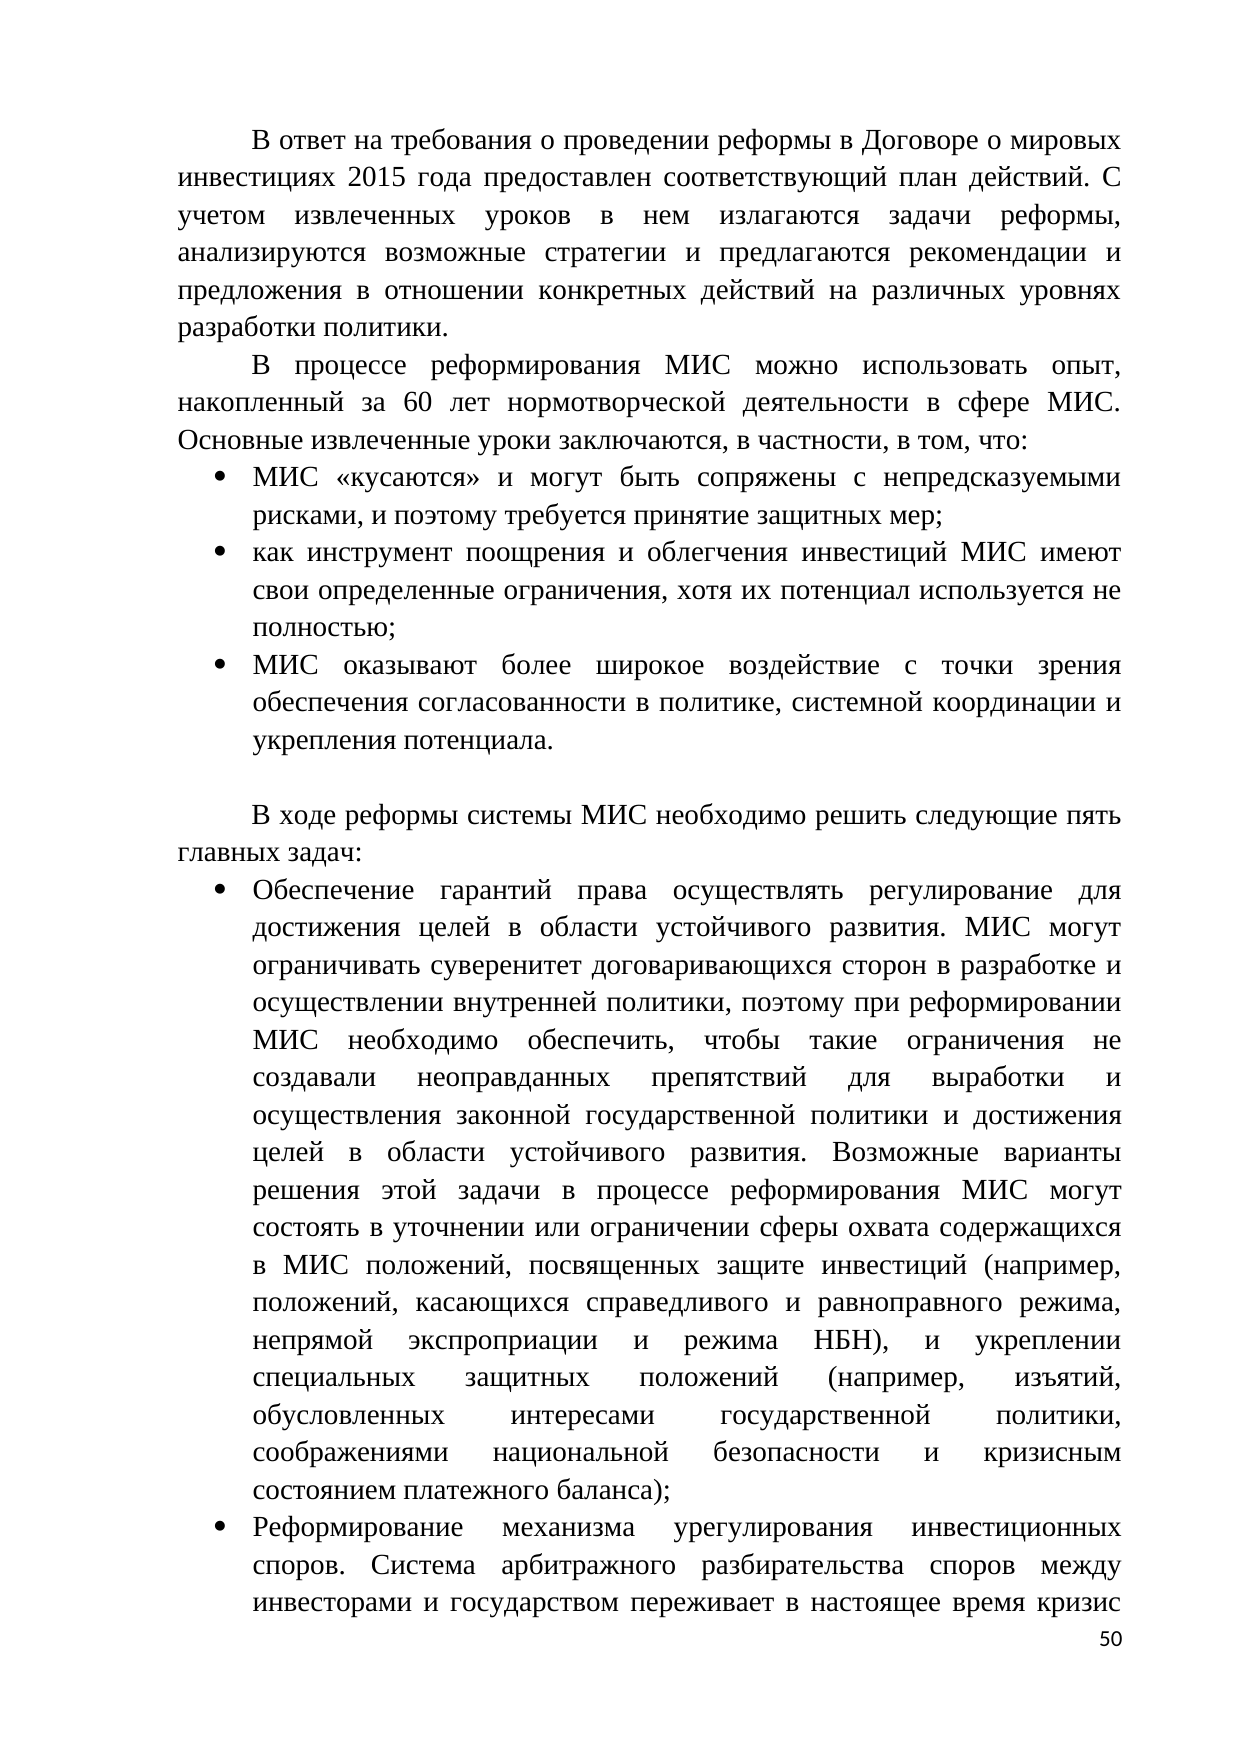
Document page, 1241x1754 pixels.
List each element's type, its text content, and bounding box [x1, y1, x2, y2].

list МИС оказывают более широкое воздействие с точки зрения обеспечения согласованности в политике, системной координации и укрепления потенциала. [215, 643, 1122, 756]
list Обеспечение гарантий права осуществлять регулирование для достижения целей в области устойчивого развития. МИС могут ограничивать суверенитет договаривающихся сторон в разработке и осуществлении внутренней политики, поэтому при реформировании МИС необходимо обеспечить, чтобы такие ограничения не создавали неоправданных препятствий для выработки и осуществления законной государственной политики и достижения целей в области устойчивого развития. Возможные варианты решения этой задачи в процессе реформирования МИС могут состоять в уточнении или ограничении сферы охвата содержащихся в МИС положений, посвященных защите инвестиций (например, положений, касающихся справедливого и равноправного режима, непрямой экспроприации и режима НБН), и укреплении специальных защитных положений (например, изъятий, обусловленных интересами государственной политики, соображениями национальной безопасности и кризисным состоянием платежного баланса); [215, 868, 1122, 1506]
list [215, 1506, 1122, 1618]
text В ходе реформы системы МИС необходимо решить следующие пять главных задач: [177, 793, 1122, 868]
text В ответ на требования о проведении реформы в Договоре о мировых инвестициях 2015 года предоставлен соответствующий план действий. С учетом извлеченных уроков в нем излагаются задачи реформы, анализируются возможные стратегии и предлагаются рекомендации и предложения в отношении конкретных действий на различных уровнях разработки политики. [177, 118, 1122, 343]
text В процессе реформирования МИС можно использовать опыт, накопленный за 60 лет нормотворческой деятельности в сфере МИС. Основные извлеченные уроки заключаются, в частности, в том, что: [177, 343, 1122, 456]
list как инструмент поощрения и облегчения инвестиций МИС имеют свои определенные ограничения, хотя их потенциал используется не полностью; [215, 531, 1122, 643]
list МИС «кусаются» и могут быть сопряжены с непредсказуемыми рисками, и поэтому требуется принятие защитных мер; [215, 456, 1122, 531]
